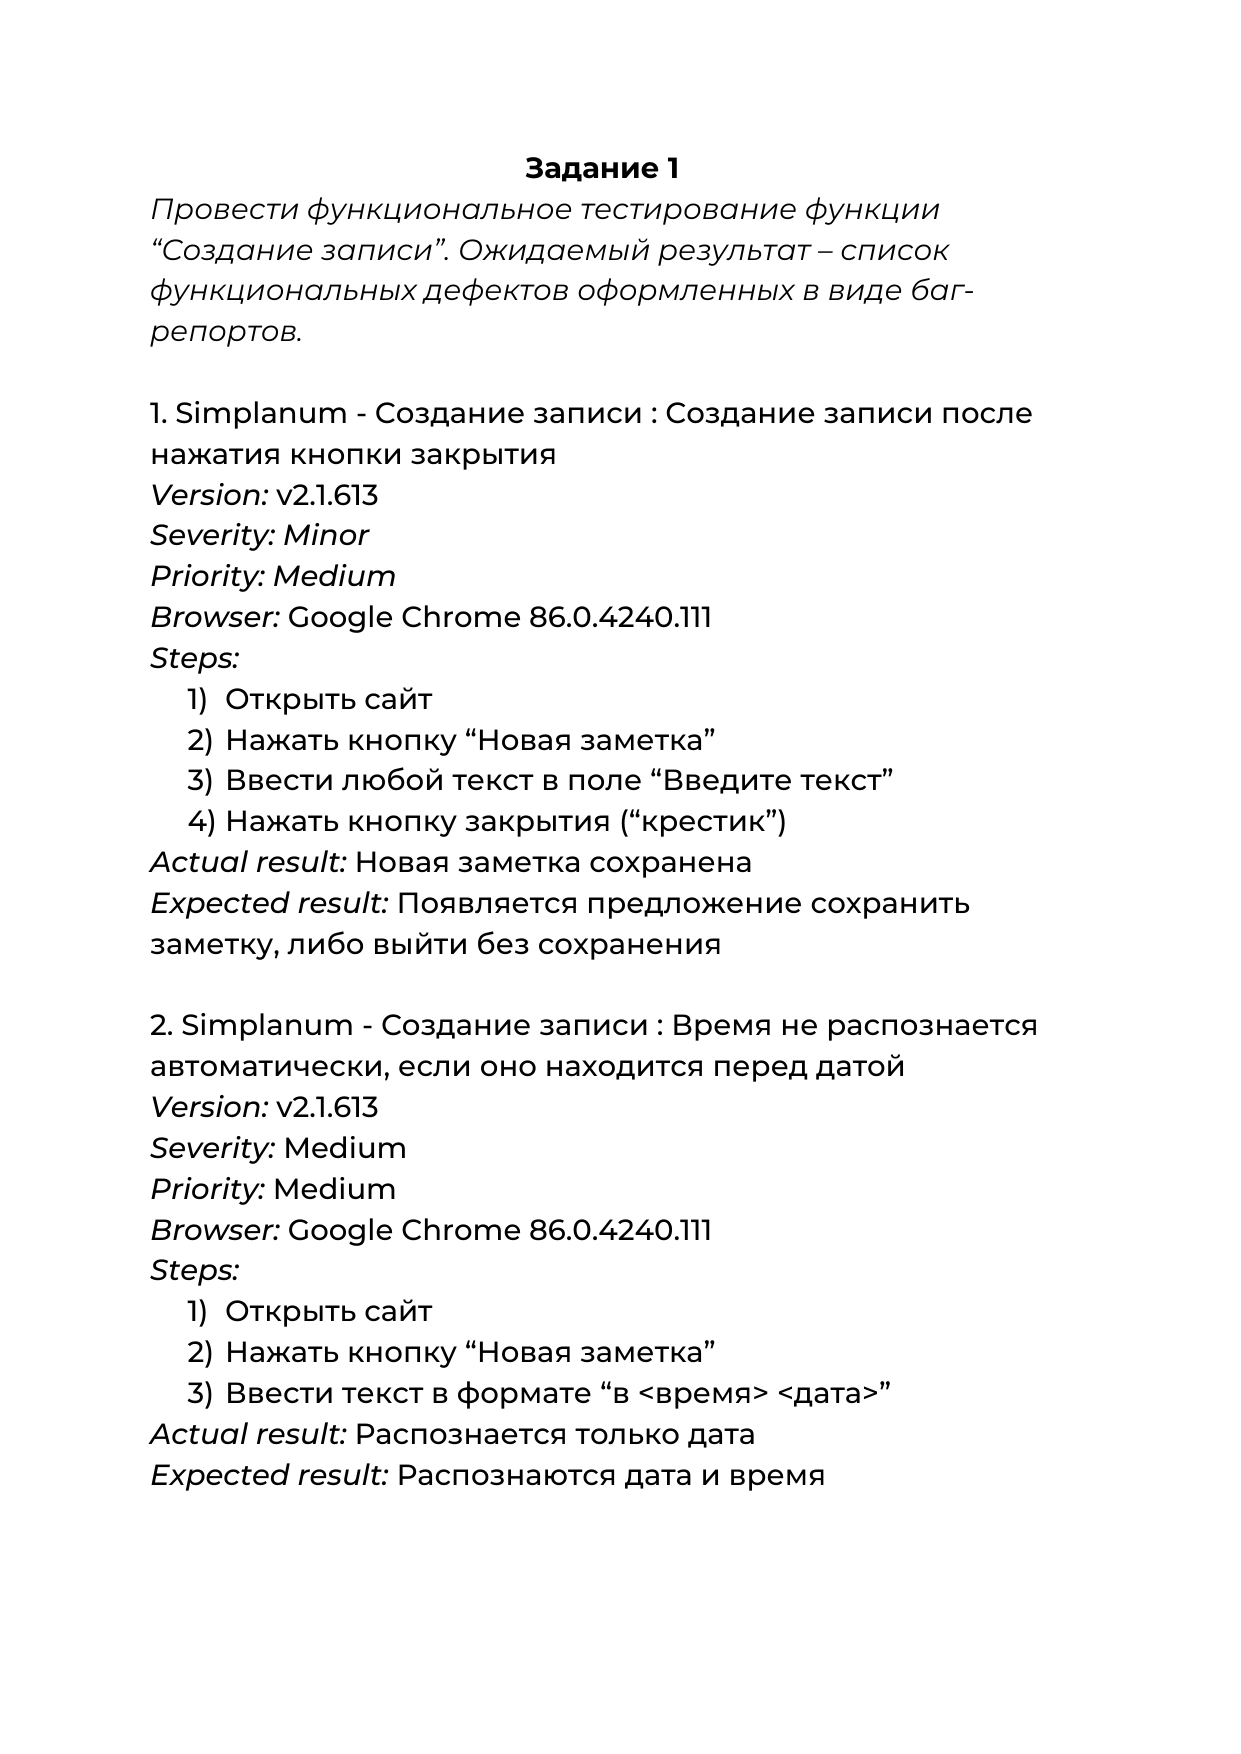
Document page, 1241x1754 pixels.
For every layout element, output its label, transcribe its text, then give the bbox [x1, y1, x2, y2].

text Browser: Google Chrome 86.0.4240.111 [150, 599, 1090, 635]
list Нажать кнопку “Новая заметка” [187, 722, 1090, 757]
list Ввести любой текст в поле “Введите текст” [187, 762, 1090, 798]
list Нажать кнопку “Новая заметка” [187, 1334, 1090, 1370]
text Priority: Medium [150, 558, 1090, 594]
text 1. Simplanum - Создание записи : Создание записи после нажатия кнопки закрытия [150, 395, 1090, 471]
text Expected result: Распознаются дата и время [150, 1457, 1090, 1492]
text Severity: Minor [150, 517, 1090, 553]
text Expected result: Появляется предложение сохранить заметку, либо выйти без сохранения [150, 885, 1090, 961]
list Открыть сайт [187, 1293, 1090, 1329]
list Ввести текст в формате “в <время> <дата>” [187, 1375, 1090, 1411]
text Browser: Google Chrome 86.0.4240.111 [150, 1212, 1090, 1247]
text Version: v2.1.613 [150, 477, 1090, 512]
text 2. Simplanum - Создание записи : Время не распознается автоматически, если оно находится перед датой [150, 1007, 1090, 1084]
text Priority: Medium [150, 1171, 1090, 1206]
text Steps: [150, 640, 1090, 676]
text Version: v2.1.613 [150, 1089, 1090, 1125]
text Задание 1 [450, 150, 1090, 186]
text Severity: Medium [150, 1130, 1090, 1166]
text Steps: [150, 1252, 1090, 1288]
text Actual result: Новая заметка сохранена [150, 844, 1090, 880]
text Actual result: Распознается только дата [150, 1416, 1090, 1451]
list Открыть сайт [187, 681, 1090, 716]
list Нажать кнопку закрытия (“крестик”) [187, 803, 1090, 839]
text Провести функциональное тестирование функции “Создание записи”. Ожидаемый результат – список функциональных дефектов оформленных в виде баг-репортов. [150, 191, 1090, 349]
